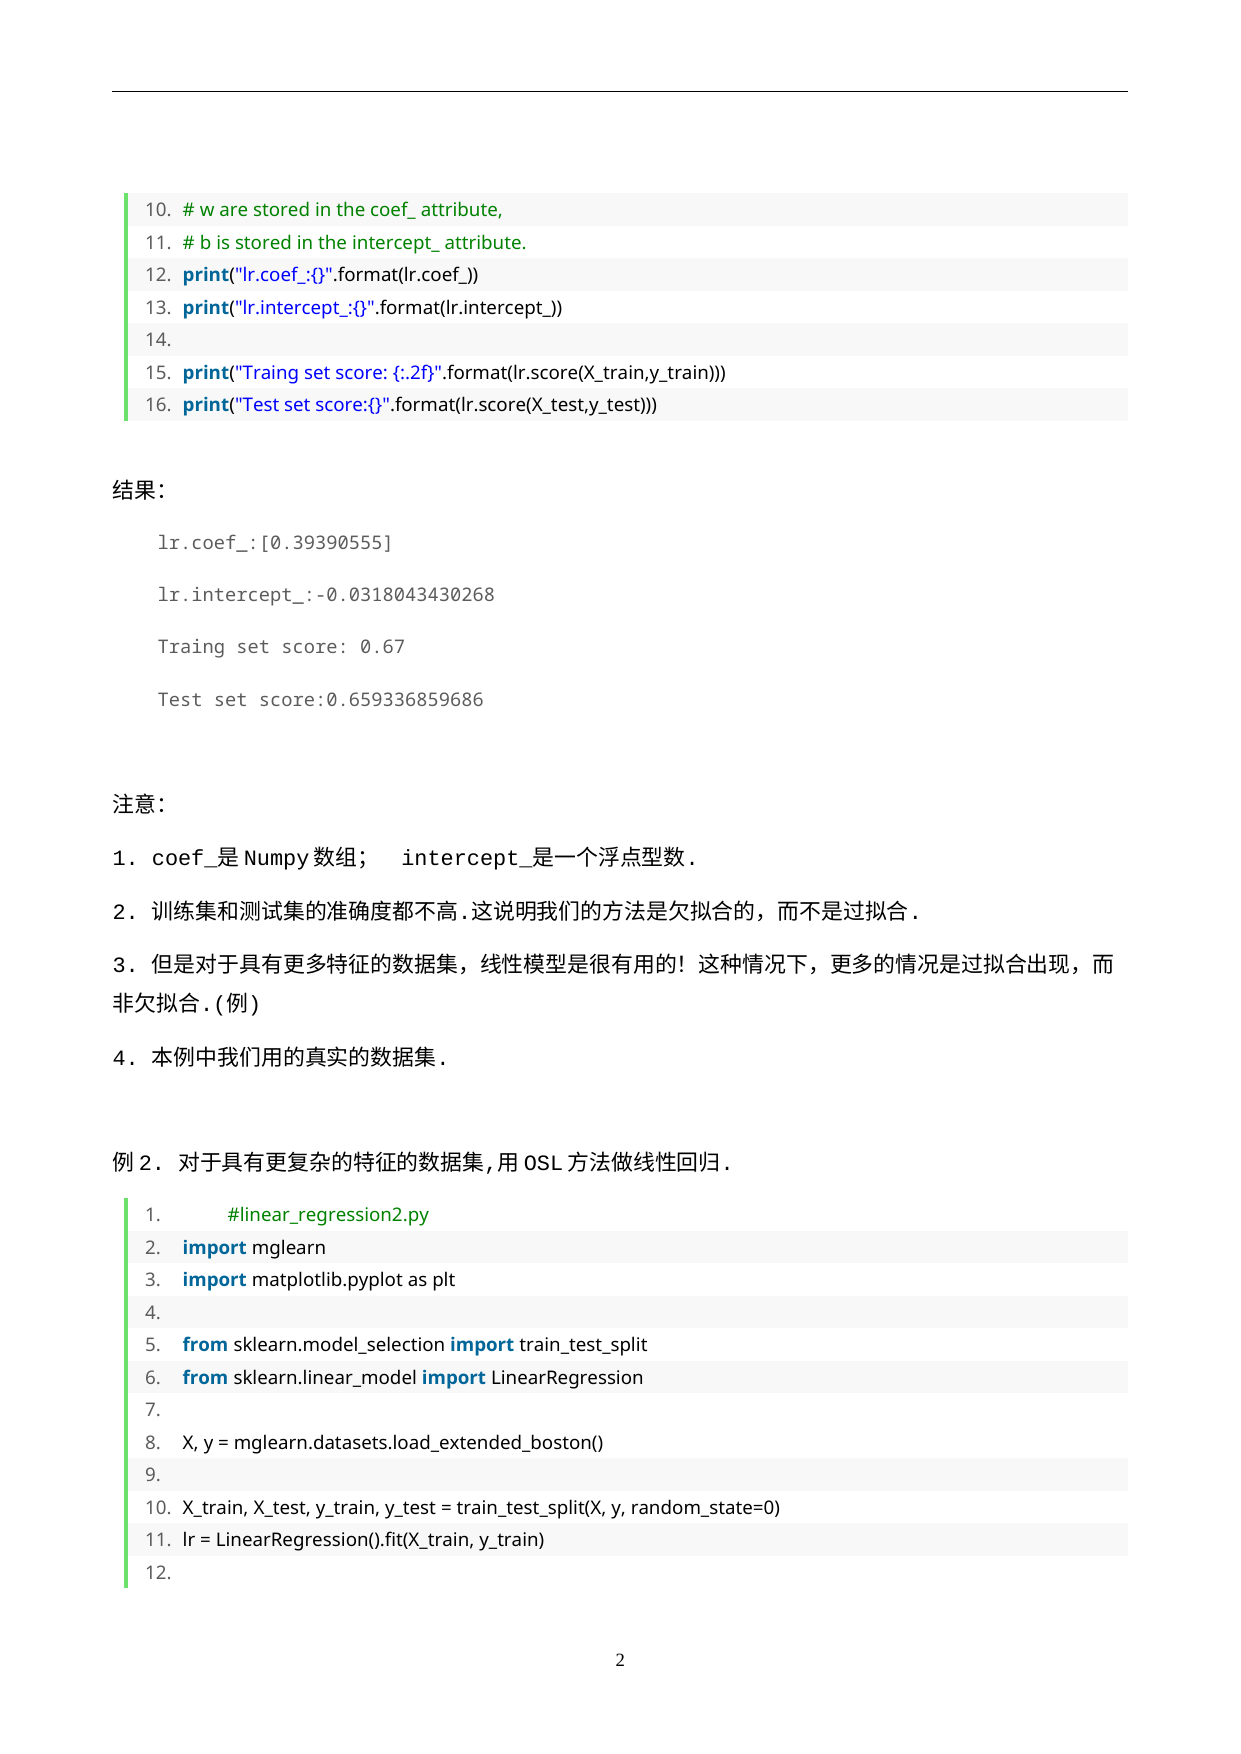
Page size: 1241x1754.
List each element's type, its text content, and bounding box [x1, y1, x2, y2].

text lr.intercept_:-0.0318043430268 [112, 578, 1128, 611]
list # b is stored in the intercept_ attribute. [128, 226, 1128, 258]
list #linear_regression2.py [128, 1198, 1128, 1231]
list lr = LinearRegression().fit(X_train, y_train) [128, 1523, 1128, 1556]
list from sklearn.linear_model import LinearRegression [128, 1361, 1128, 1393]
text 例2. 对于具有更复杂的特征的数据集,用OSL方法做线性回归. [112, 1145, 1128, 1177]
text 1. coef_是Numpy数组； intercept_是一个浮点型数. [112, 840, 1128, 873]
list # w are stored in the coef_ attribute, [128, 193, 1128, 226]
list print("lr.intercept_:{}".format(lr.intercept_)) [128, 291, 1128, 323]
text 3. 但是对于具有更多特征的数据集，线性模型是很有用的！这种情况下，更多的情况是过拟合出现，而非欠拟合.(例) [112, 947, 1128, 1018]
list print("lr.coef_:{}".format(lr.coef_)) [128, 258, 1128, 291]
list X, y = mglearn.datasets.load_extended_boston() [128, 1426, 1128, 1458]
list X_train, X_test, y_train, y_test = train_test_split(X, y, random_state=0) [128, 1491, 1128, 1523]
list print("Test set score:{}".format(lr.score(X_test,y_test))) [128, 388, 1128, 421]
text lr.coef_:[0.39390555] [112, 526, 1128, 558]
text 结果： [112, 473, 1128, 505]
list print("Traing set score: {:.2f}".format(lr.score(X_train,y_train))) [128, 356, 1128, 388]
list import matplotlib.pyplot as plt [128, 1263, 1128, 1296]
text Traing set score: 0.67 [112, 630, 1128, 663]
text Test set score:0.659336859686 [112, 683, 1128, 715]
list from sklearn.model_selection import train_test_split [128, 1328, 1128, 1361]
text 注意： [112, 787, 1128, 819]
text 2. 训练集和测试集的准确度都不高.这说明我们的方法是欠拟合的，而不是过拟合. [112, 893, 1128, 926]
text 4. 本例中我们用的真实的数据集. [112, 1039, 1128, 1072]
list import mglearn [128, 1231, 1128, 1263]
